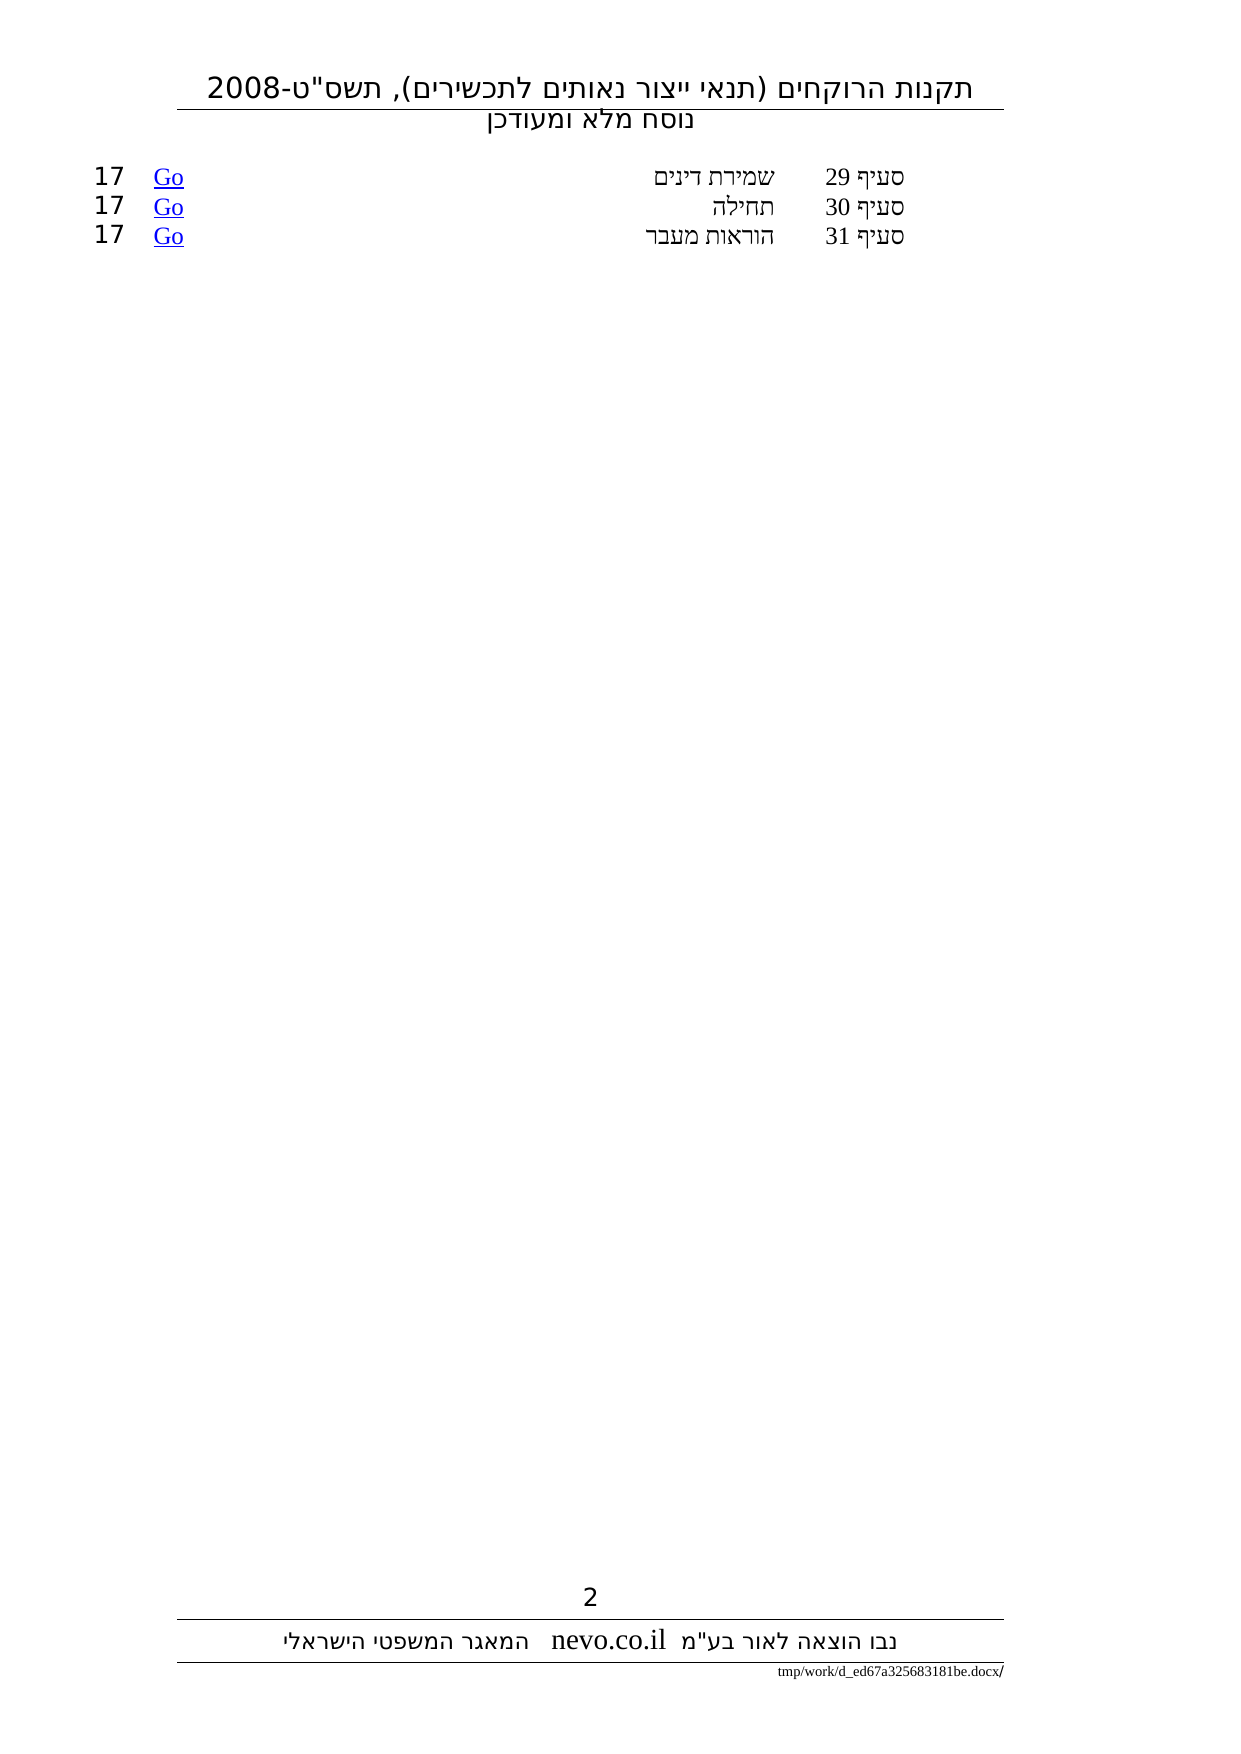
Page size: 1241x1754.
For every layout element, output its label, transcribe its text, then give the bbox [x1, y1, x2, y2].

table_cell תחילה [195, 192, 786, 221]
table_cell סעיף 30 [786, 192, 916, 221]
table_cell 13 [48, 221, 136, 250]
table_cell 13 [48, 192, 136, 221]
table_cell סעיף 31 [786, 221, 916, 250]
table_cell סעיף 29 [786, 163, 916, 192]
table_cell הוראות מעבר [195, 221, 786, 250]
table_cell 13 [48, 163, 136, 192]
table_cell Go [136, 221, 195, 250]
table_cell Go [136, 192, 195, 221]
table_cell שמירת דינים [195, 163, 786, 192]
table_cell Go [136, 163, 195, 192]
